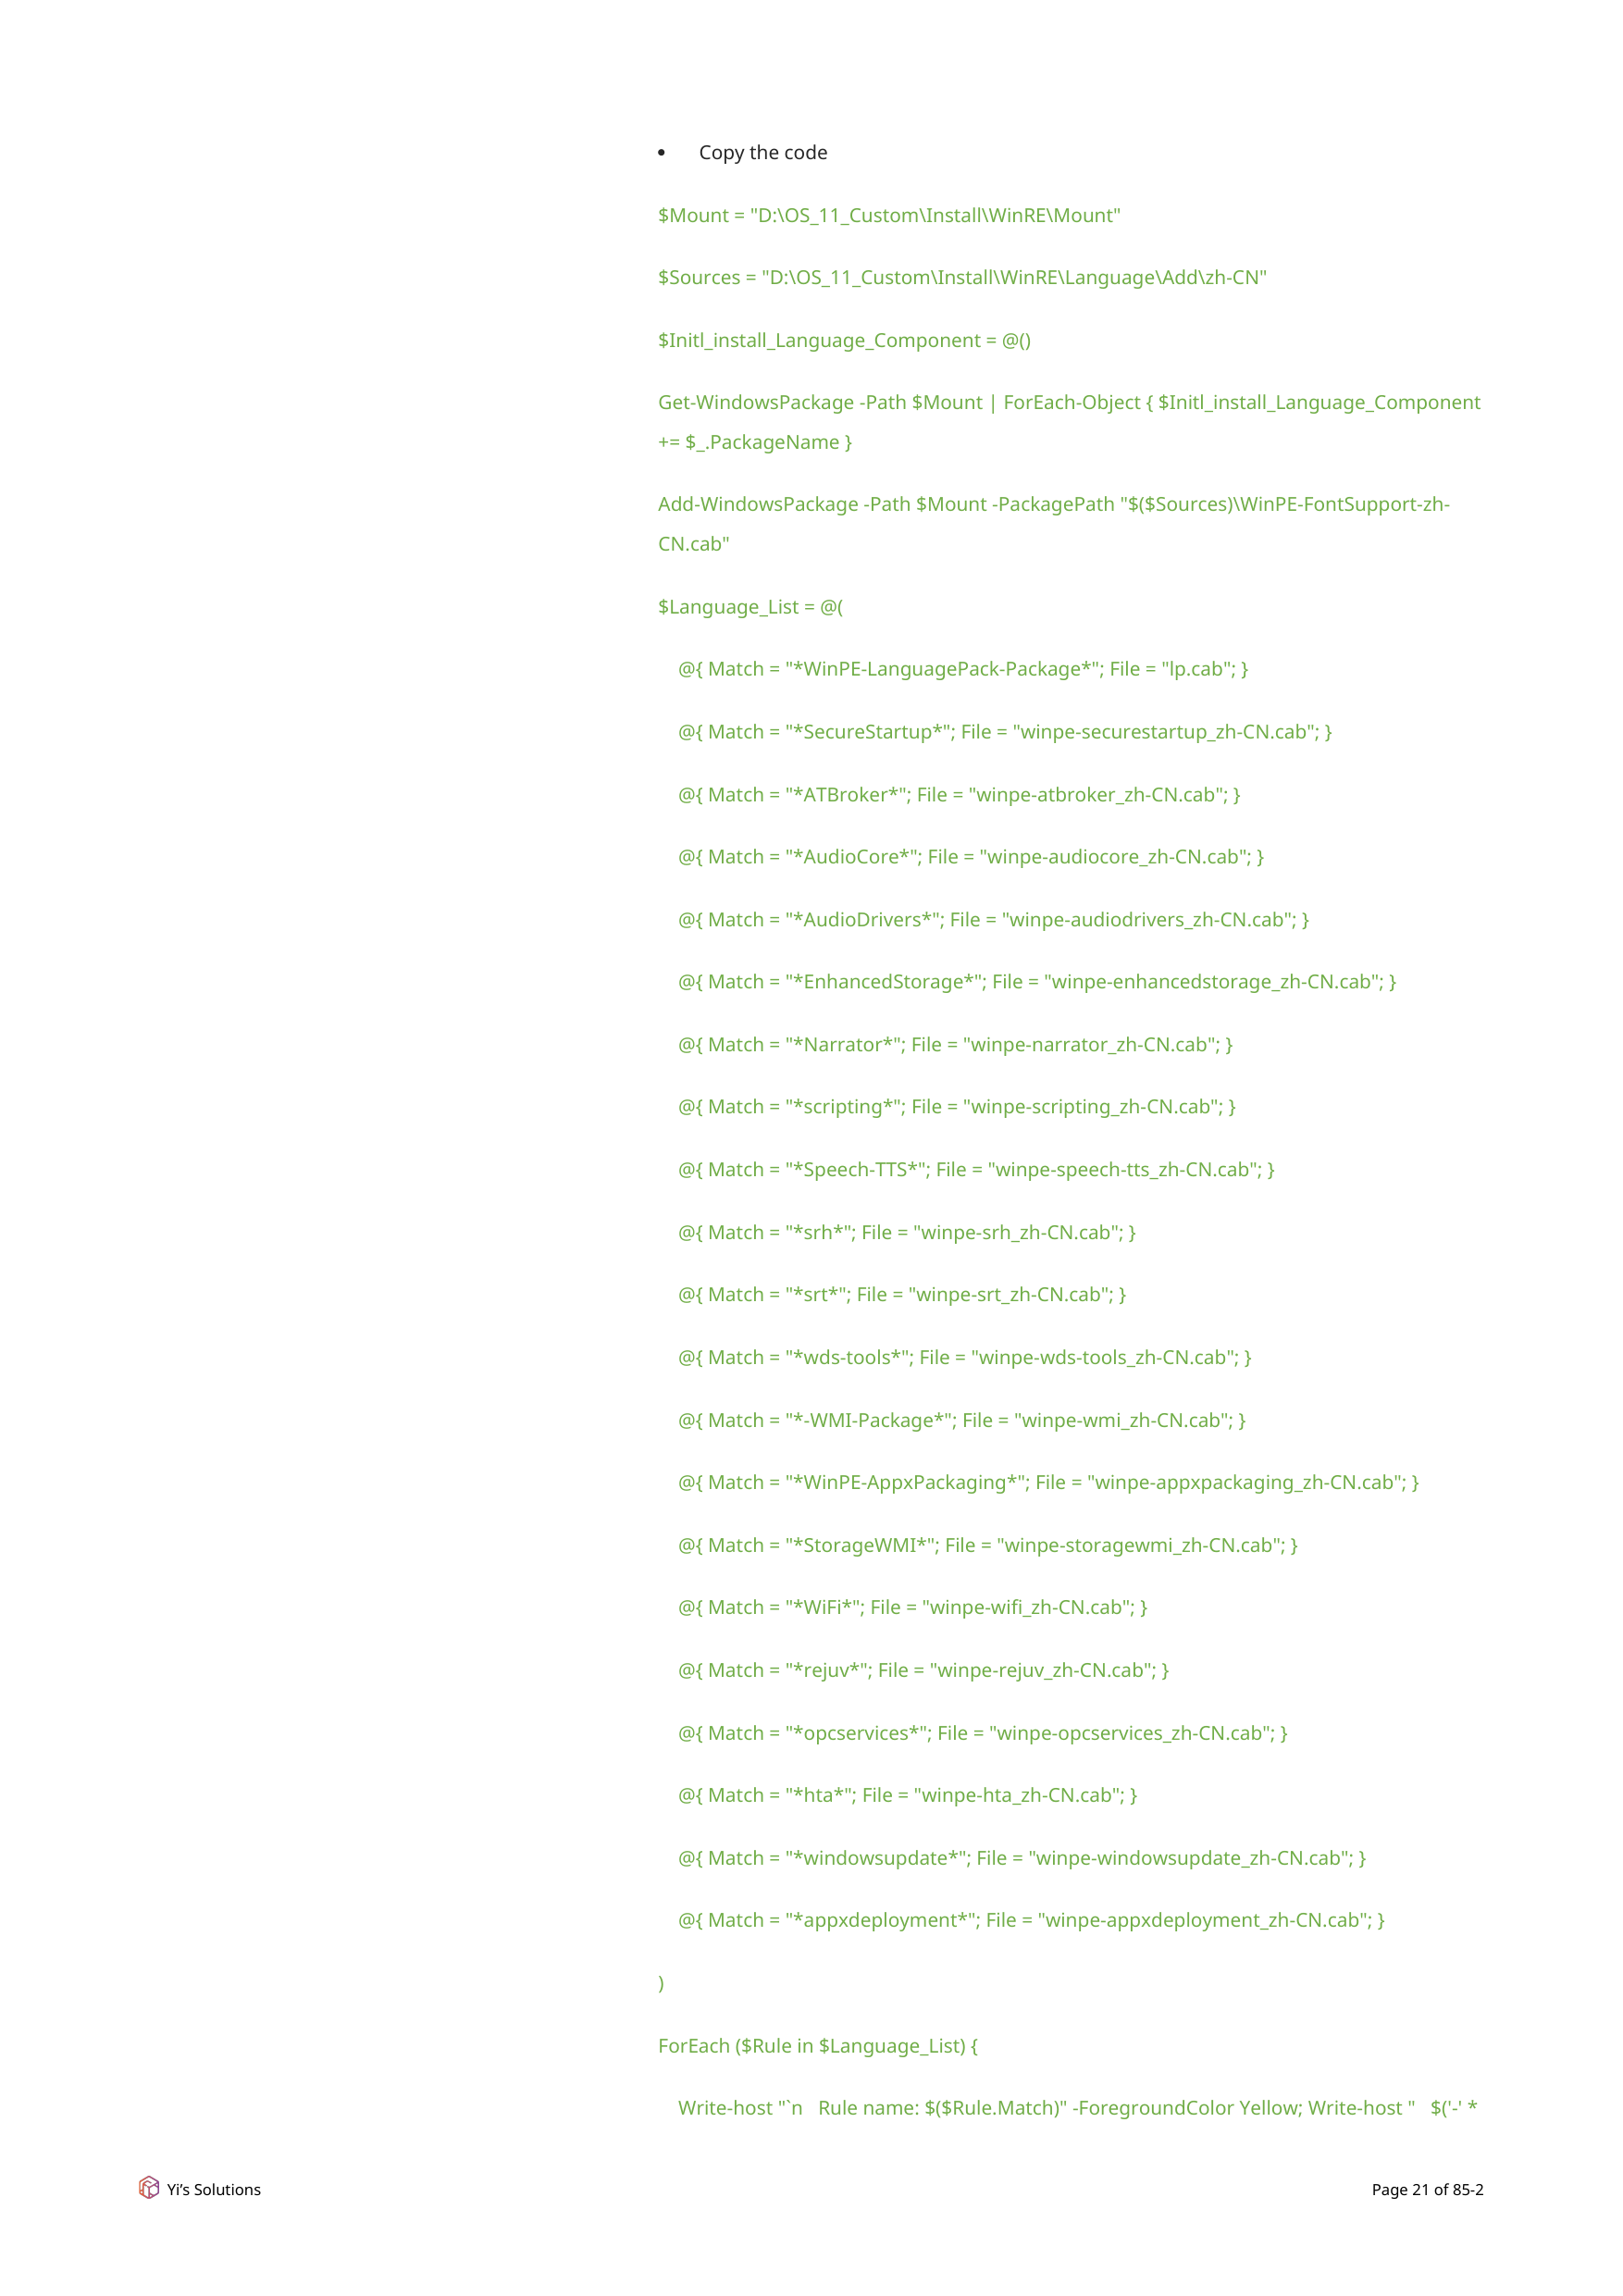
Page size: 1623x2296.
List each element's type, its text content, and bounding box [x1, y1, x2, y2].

text @{ Match = "*WinPE-AppxPackaging*"; File = "winpe-appxpackaging_zh-CN.cab"; } [658, 1469, 1484, 1496]
text @{ Match = "*scripting*"; File = "winpe-scripting_zh-CN.cab"; } [658, 1094, 1484, 1120]
list Copy the code [658, 139, 1484, 165]
text @{ Match = "*Narrator*"; File = "winpe-narrator_zh-CN.cab"; } [658, 1031, 1484, 1057]
text Get-WindowsPackage -Path $Mount | ForEach-Object { $Initl_install_Language_Component += $_.PackageName } [658, 389, 1484, 454]
text @{ Match = "*Speech-TTS*"; File = "winpe-speech-tts_zh-CN.cab"; } [658, 1156, 1484, 1183]
text $Sources = "D:\OS_11_Custom\Install\WinRE\Language\Add\zh-CN" [658, 264, 1484, 291]
text @{ Match = "*ATBroker*"; File = "winpe-atbroker_zh-CN.cab"; } [658, 781, 1484, 807]
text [658, 2094, 1484, 2121]
text @{ Match = "*SecureStartup*"; File = "winpe-securestartup_zh-CN.cab"; } [658, 718, 1484, 744]
text @{ Match = "*rejuv*"; File = "winpe-rejuv_zh-CN.cab"; } [658, 1657, 1484, 1682]
text @{ Match = "*windowsupdate*"; File = "winpe-windowsupdate_zh-CN.cab"; } [658, 1844, 1484, 1870]
text @{ Match = "*appxdeployment*"; File = "winpe-appxdeployment_zh-CN.cab"; } [658, 1907, 1484, 1933]
text @{ Match = "*StorageWMI*"; File = "winpe-storagewmi_zh-CN.cab"; } [658, 1532, 1484, 1558]
text @{ Match = "*srh*"; File = "winpe-srh_zh-CN.cab"; } [658, 1219, 1484, 1245]
text @{ Match = "*-WMI-Package*"; File = "winpe-wmi_zh-CN.cab"; } [658, 1407, 1484, 1433]
text @{ Match = "*opcservices*"; File = "winpe-opcservices_zh-CN.cab"; } [658, 1719, 1484, 1745]
text @{ Match = "*WiFi*"; File = "winpe-wifi_zh-CN.cab"; } [658, 1594, 1484, 1620]
text @{ Match = "*srt*"; File = "winpe-srt_zh-CN.cab"; } [658, 1281, 1484, 1308]
picture [139, 2176, 159, 2199]
text @{ Match = "*hta*"; File = "winpe-hta_zh-CN.cab"; } [658, 1781, 1484, 1808]
text $Initl_install_Language_Component = @() [658, 327, 1484, 353]
text @{ Match = "*EnhancedStorage*"; File = "winpe-enhancedstorage_zh-CN.cab"; } [658, 968, 1484, 995]
text $Language_List = @( [658, 593, 1484, 619]
text @{ Match = "*wds-tools*"; File = "winpe-wds-tools_zh-CN.cab"; } [658, 1344, 1484, 1371]
text $Mount = "D:\OS_11_Custom\Install\WinRE\Mount" [658, 202, 1484, 228]
text ) [658, 1969, 1484, 1996]
text ForEach ($Rule in $Language_List) { [658, 2032, 1484, 2058]
text Add-WindowsPackage -Path $Mount -PackagePath "$($Sources)\WinPE-FontSupport-zh-CN.cab" [658, 491, 1484, 557]
text @{ Match = "*AudioCore*"; File = "winpe-audiocore_zh-CN.cab"; } [658, 843, 1484, 870]
text @{ Match = "*AudioDrivers*"; File = "winpe-audiodrivers_zh-CN.cab"; } [658, 906, 1484, 932]
text @{ Match = "*WinPE-LanguagePack-Package*"; File = "lp.cab"; } [658, 655, 1484, 682]
